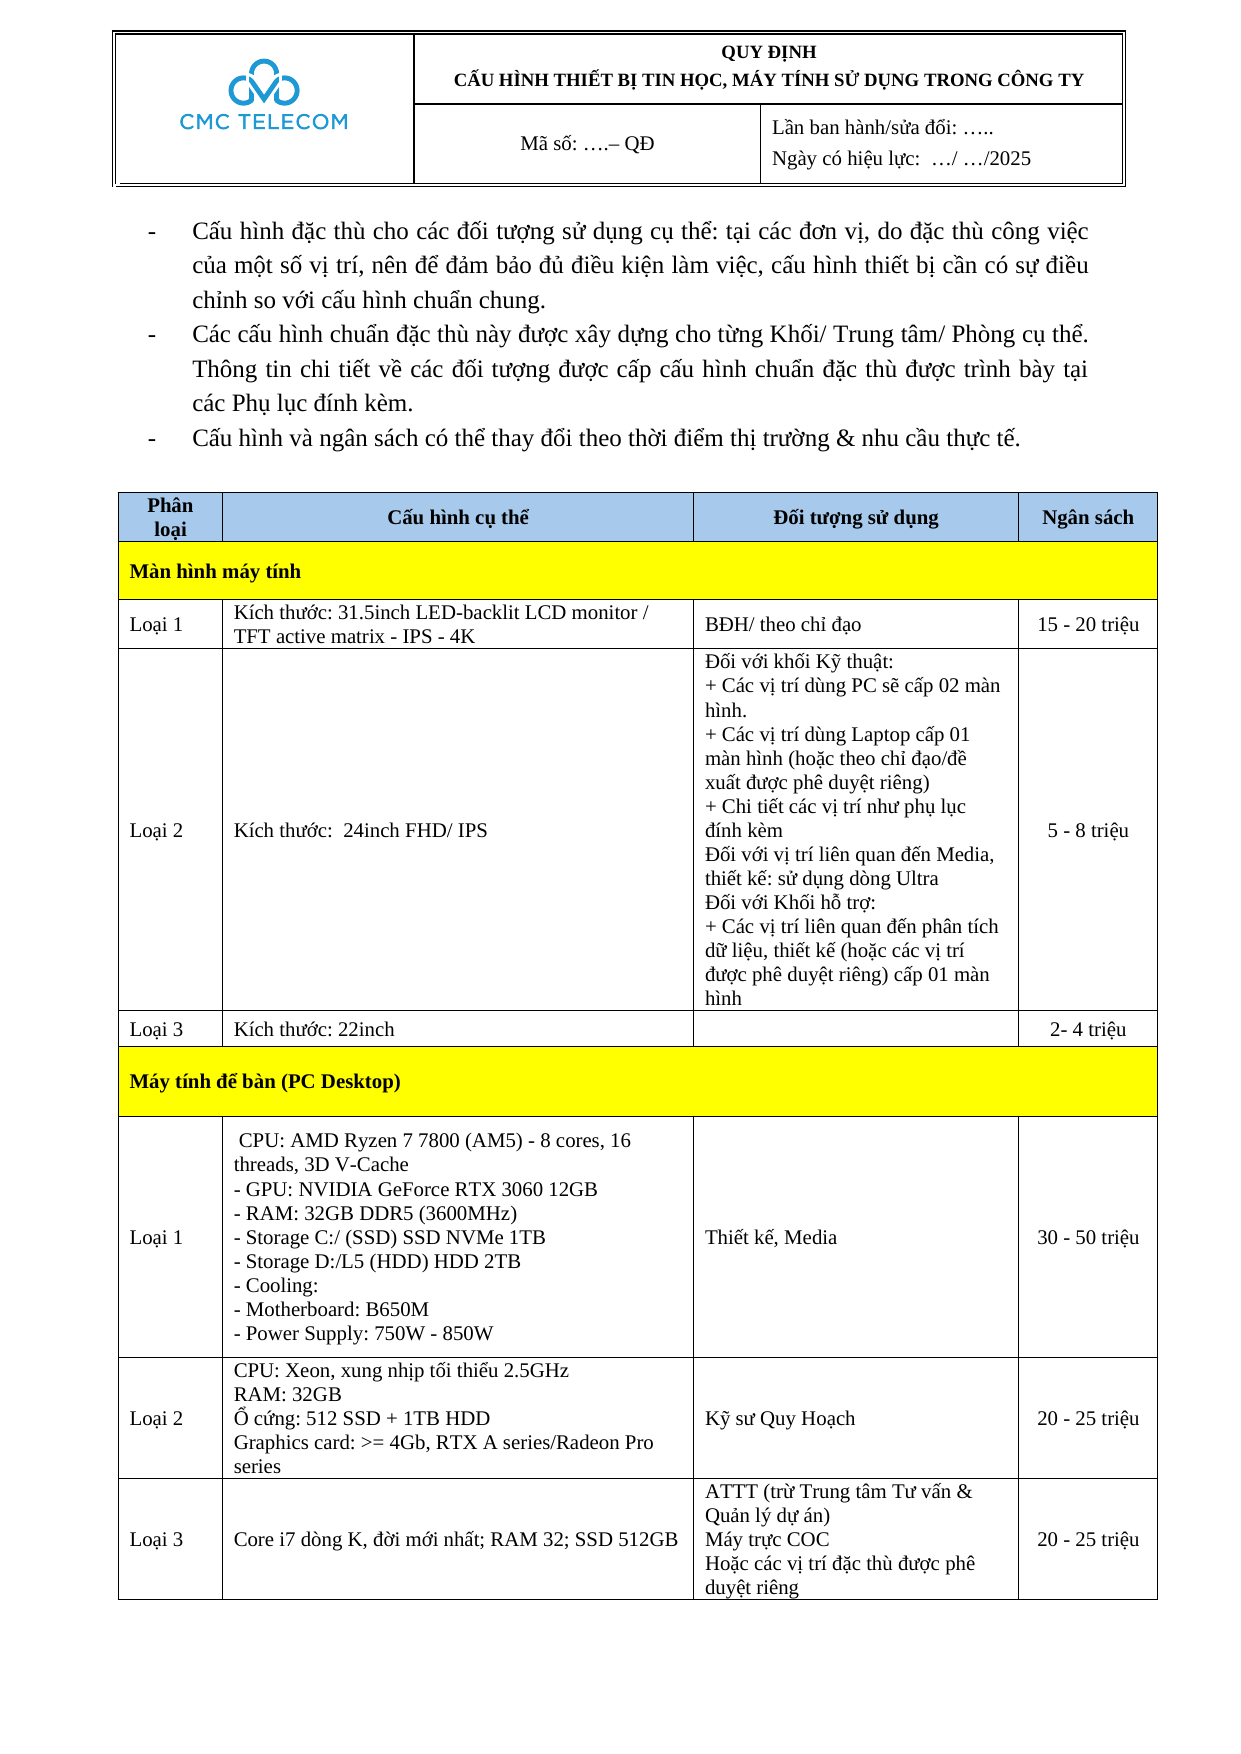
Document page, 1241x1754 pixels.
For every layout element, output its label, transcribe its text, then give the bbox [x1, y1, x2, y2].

table_cell Loại 2 [119, 1358, 222, 1478]
table_cell Core i7 dòng K, đời mới nhất; RAM 32; SSD 512GB [223, 1479, 693, 1599]
list Các cấu hình chuẩn đặc thù này được xây dựng cho từng Khối/ Trung tâm/ Phòng cụ thể. Thông tin chi tiết về các đối tượng được cấp cấu hình chuẩn đặc thù được trình bày tại các Phụ lục đính kèm. [148, 319, 1090, 417]
table_cell Loại 3 [119, 1011, 222, 1046]
table_cell 15 - 20 triệu [1019, 600, 1157, 648]
table_cell 20 - 25 triệu [1019, 1479, 1157, 1599]
table_cell Loại 2 [119, 649, 222, 1010]
picture [157, 34, 371, 155]
list Cấu hình và ngân sách có thể thay đổi theo thời điểm thị trường & nhu cầu thực tế. [148, 423, 1090, 452]
table_cell Kích thước: 31.5inch LED-backlit LCD monitor / TFT active matrix - IPS - 4K [223, 600, 693, 648]
table_header Ngân sách [1019, 493, 1157, 541]
table_cell 20 - 25 triệu [1019, 1358, 1157, 1478]
table_cell Loại 1 [119, 600, 222, 648]
table_cell Kỹ sư Quy Hoạch [694, 1358, 1018, 1478]
table_cell Màn hình máy tính [119, 542, 1157, 599]
table_cell CPU: AMD Ryzen 7 7800 (AM5) - 8 cores, 16 threads, 3D V-Cache - GPU: NVIDIA GeForce RTX 3060 12GB - RAM: 32GB DDR5 (3600MHz) - Storage C:/ (SSD) SSD NVMe 1TB - Storage D:/L5 (HDD) HDD 2TB - Cooling: - Motherboard: B650M - Power Supply: 750W - 850W [223, 1117, 693, 1357]
table_cell BĐH/ theo chỉ đạo [694, 600, 1018, 648]
table_header Phân loại [119, 493, 222, 541]
table_cell 30 - 50 triệu [1019, 1117, 1157, 1357]
table_cell [694, 1011, 1018, 1046]
table_cell 2- 4 triệu [1019, 1011, 1157, 1046]
table_cell 5 - 8 triệu [1019, 649, 1157, 1010]
table_cell Kích thước: 22inch [223, 1011, 693, 1046]
table_header Cấu hình cụ thể [223, 493, 693, 541]
table_cell Kích thước: 24inch FHD/ IPS [223, 649, 693, 1010]
table_cell CPU: Xeon, xung nhịp tối thiểu 2.5GHz RAM: 32GB Ổ cứng: 512 SSD + 1TB HDD Graphics card: >= 4Gb, RTX A series/Radeon Pro series [223, 1358, 693, 1478]
table_cell Đối với khối Kỹ thuật: + Các vị trí dùng PC sẽ cấp 02 màn hình. + Các vị trí dùng Laptop cấp 01 màn hình (hoặc theo chỉ đạo/đề xuất được phê duyệt riêng) + Chi tiết các vị trí như phụ lục đính kèm Đối với vị trí liên quan đến Media, thiết kế: sử dụng dòng Ultra Đối với Khối hỗ trợ: + Các vị trí liên quan đến phân tích dữ liệu, thiết kế (hoặc các vị trí được phê duyệt riêng) cấp 01 màn hình [694, 649, 1018, 1010]
table_cell Loại 3 [119, 1479, 222, 1599]
table_header Đối tượng sử dụng [694, 493, 1018, 541]
list Cấu hình đặc thù cho các đối tượng sử dụng cụ thể: tại các đơn vị, do đặc thù công việc của một số vị trí, nên để đảm bảo đủ điều kiện làm việc, cấu hình thiết bị cần có sự điều chỉnh so với cấu hình chuẩn chung. [148, 216, 1090, 314]
table_cell Thiết kế, Media [694, 1117, 1018, 1357]
table_cell ATTT (trừ Trung tâm Tư vấn & Quản lý dự án) Máy trực COC Hoặc các vị trí đặc thù được phê duyệt riêng [694, 1479, 1018, 1599]
table_cell Máy tính để bàn (PC Desktop) [119, 1047, 1157, 1116]
table_cell Loại 1 [119, 1117, 222, 1357]
